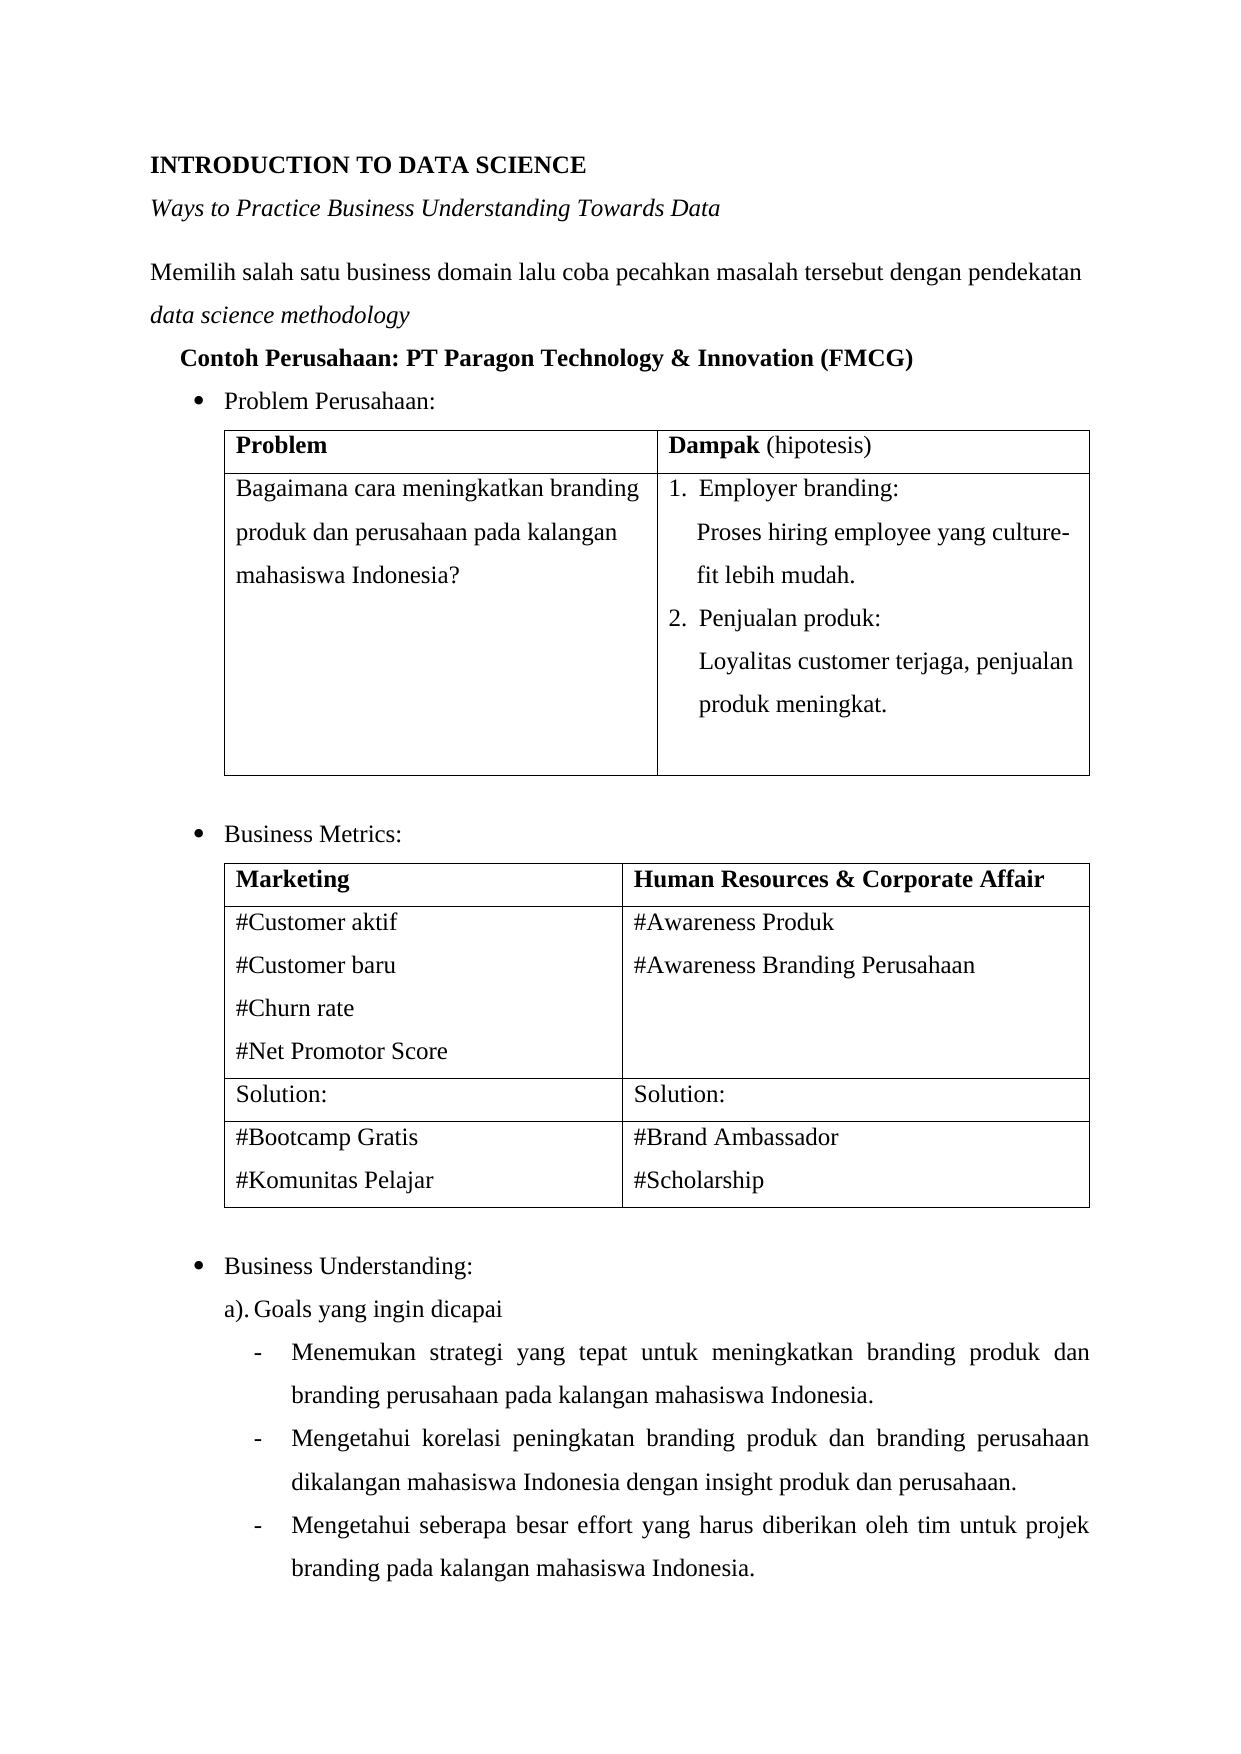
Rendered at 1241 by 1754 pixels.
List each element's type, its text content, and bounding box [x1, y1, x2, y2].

table_cell #Brand Ambassador #Scholarship [623, 1122, 1089, 1207]
list Menemukan strategi yang tepat untuk meningkatkan branding produk dan branding perusahaan pada kalangan mahasiswa Indonesia. [253, 1337, 1090, 1409]
text Memilih salah satu business domain lalu coba pecahkan masalah tersebut dengan pendekatan data science methodology [150, 257, 1090, 329]
list Mengetahui seberapa besar effort yang harus diberikan oleh tim untuk projek branding pada kalangan mahasiswa Indonesia. [253, 1510, 1090, 1582]
list Contoh Perusahaan: PT Paragon Technology & Innovation (FMCG) [179, 343, 1090, 372]
table_cell #Bootcamp Gratis #Komunitas Pelajar [225, 1122, 622, 1207]
table_cell Solution: [623, 1079, 1089, 1121]
text Ways to Practice Business Understanding Towards Data [150, 193, 1090, 222]
list Business Metrics: [194, 819, 1090, 848]
table_cell #Customer aktif #Customer baru #Churn rate #Net Promotor Score [225, 907, 622, 1078]
list Problem Perusahaan: [194, 386, 1090, 415]
table_header Problem [225, 431, 657, 472]
list Mengetahui korelasi peningkatan branding produk dan branding perusahaan dikalangan mahasiswa Indonesia dengan insight produk dan perusahaan. [253, 1423, 1090, 1495]
table_header Dampak (hipotesis) [658, 431, 1089, 472]
table_header Marketing [225, 864, 622, 906]
list Business Understanding: [194, 1251, 1090, 1280]
text INTRODUCTION TO DATA SCIENCE [150, 150, 1090, 179]
table_cell #Awareness Produk #Awareness Branding Perusahaan [623, 907, 1089, 1078]
list Goals yang ingin dicapai [224, 1294, 1090, 1323]
table_cell Employer branding: Proses hiring employee yang culture-fit lebih mudah. Penjualan produk: Loyalitas customer terjaga, penjualan produk meningkat. [658, 474, 1089, 775]
table_cell Solution: [225, 1079, 622, 1121]
table_header Human Resources & Corporate Affair [623, 864, 1089, 906]
table_cell Bagaimana cara meningkatkan branding produk dan perusahaan pada kalangan mahasiswa Indonesia? [225, 474, 657, 775]
